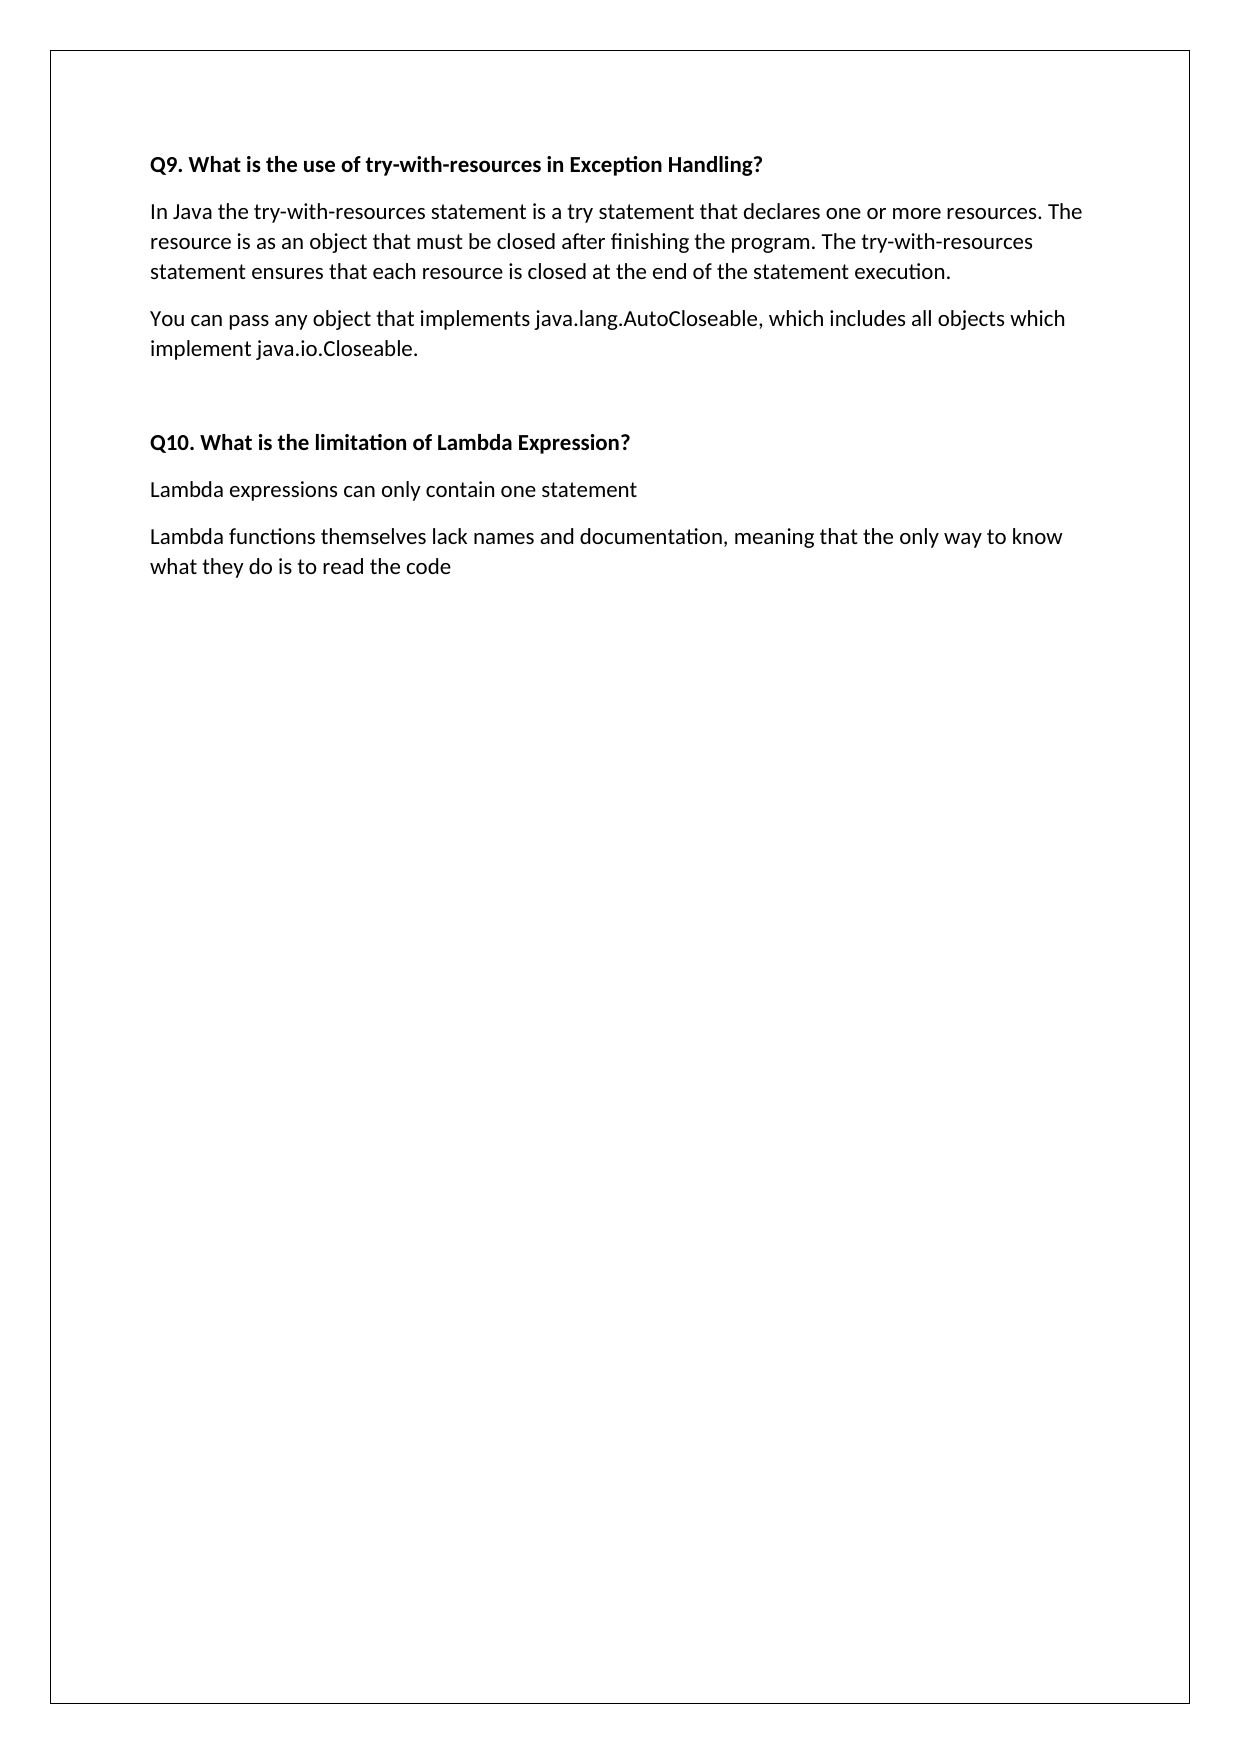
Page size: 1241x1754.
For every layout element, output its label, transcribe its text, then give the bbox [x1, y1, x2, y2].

text In Java the try-with-resources statement is a try statement that declares one or more resources. The resource is as an object that must be closed after finishing the program. The try-with-resources statement ensures that each resource is closed at the end of the statement execution. [150, 197, 1090, 285]
text Q9. What is the use of try-with-resources in Exception Handling? [150, 150, 1090, 178]
text Lambda expressions can only contain one statement [150, 475, 1090, 503]
text Q10. What is the limitation of Lambda Expression? [150, 428, 1090, 456]
text You can pass any object that implements java.lang.AutoCloseable, which includes all objects which implement java.io.Closeable. [150, 304, 1090, 362]
text Lambda functions themselves lack names and documentation, meaning that the only way to know what they do is to read the code [150, 522, 1090, 580]
